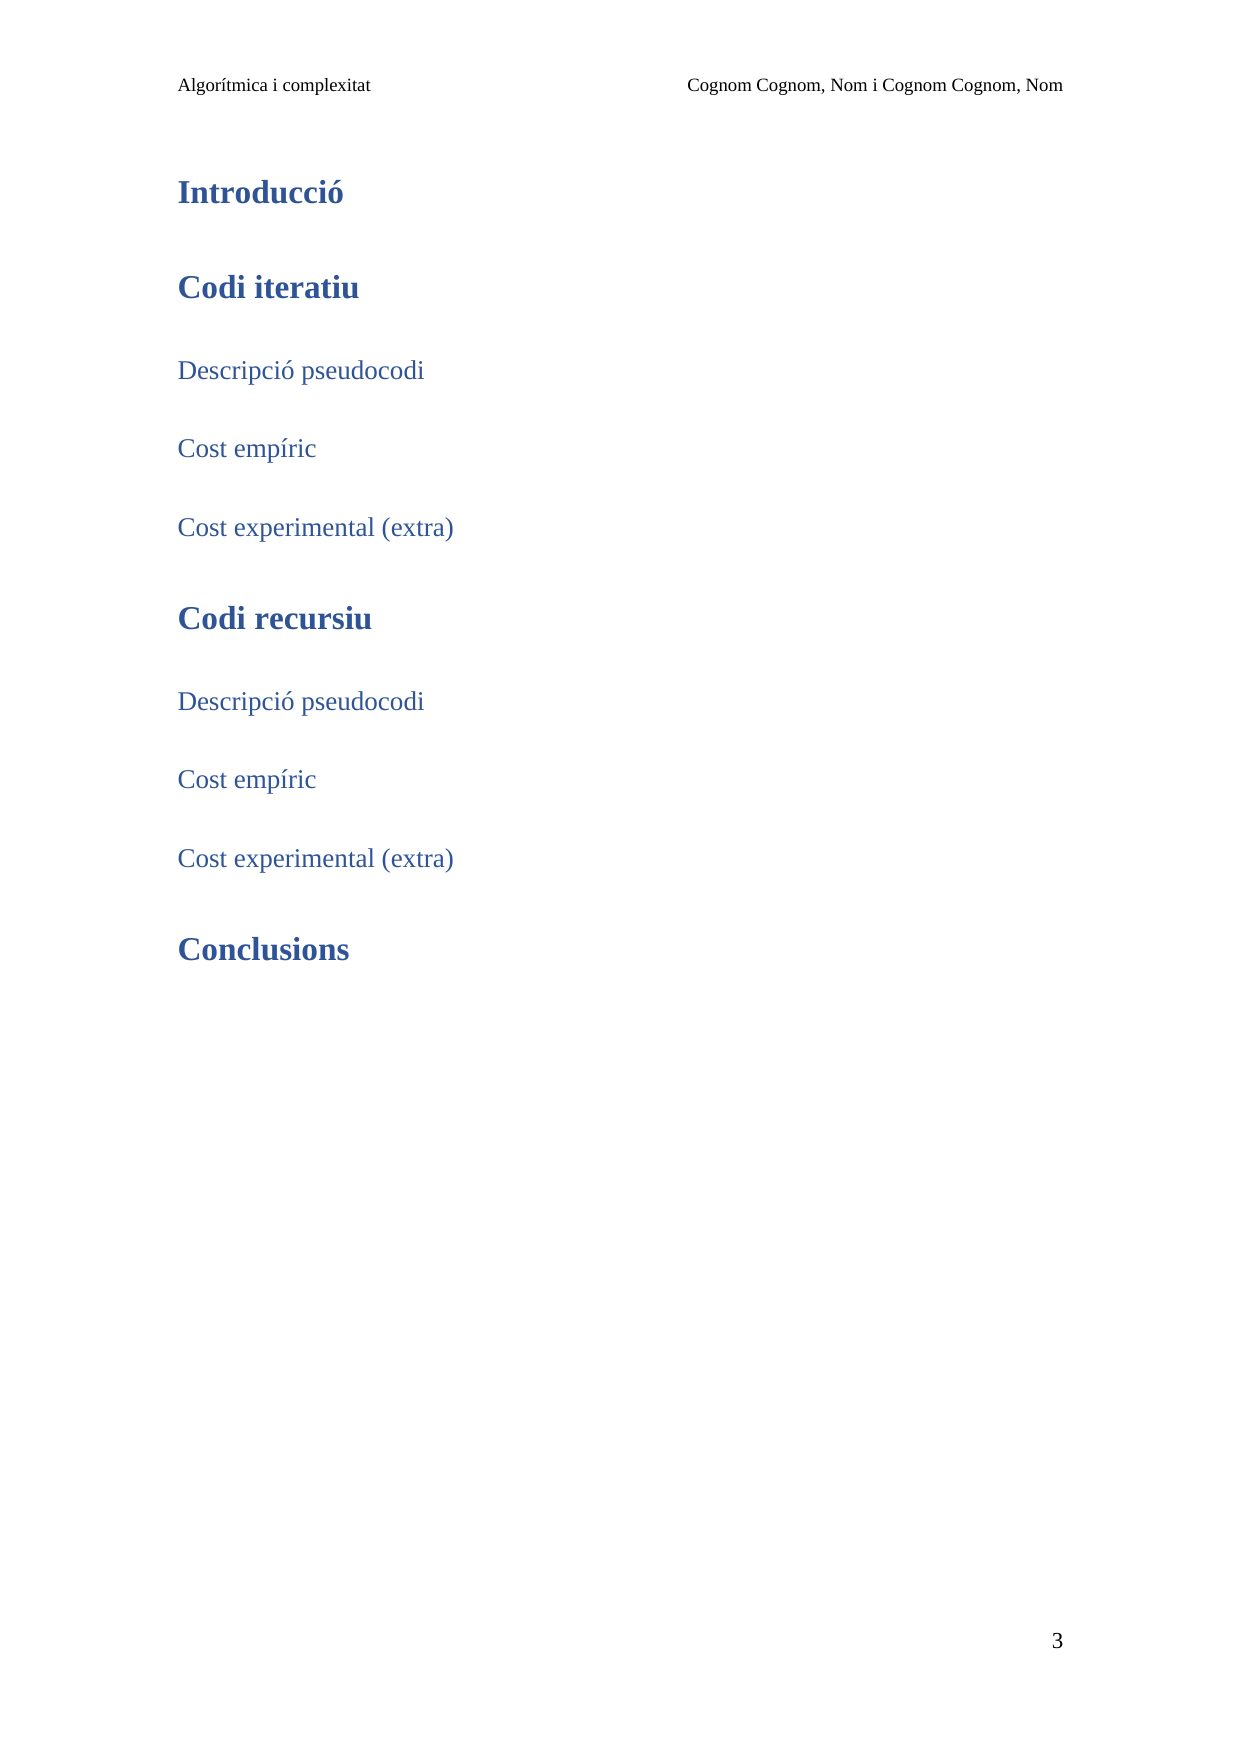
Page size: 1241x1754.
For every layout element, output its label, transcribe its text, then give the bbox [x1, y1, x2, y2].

subtitle Cost experimental (extra) [177, 842, 1063, 873]
subtitle Descripció pseudocodi [177, 684, 1063, 716]
subtitle Codi iteratiu [177, 267, 1063, 306]
subtitle Cost empíric [177, 432, 1063, 464]
subtitle Introducció [177, 173, 1063, 211]
subtitle Cost empíric [177, 763, 1063, 794]
subtitle Codi recursiu [177, 598, 1063, 636]
subtitle Conclusions [177, 929, 1063, 967]
subtitle Descripció pseudocodi [177, 354, 1063, 385]
subtitle Cost experimental (extra) [177, 511, 1063, 542]
